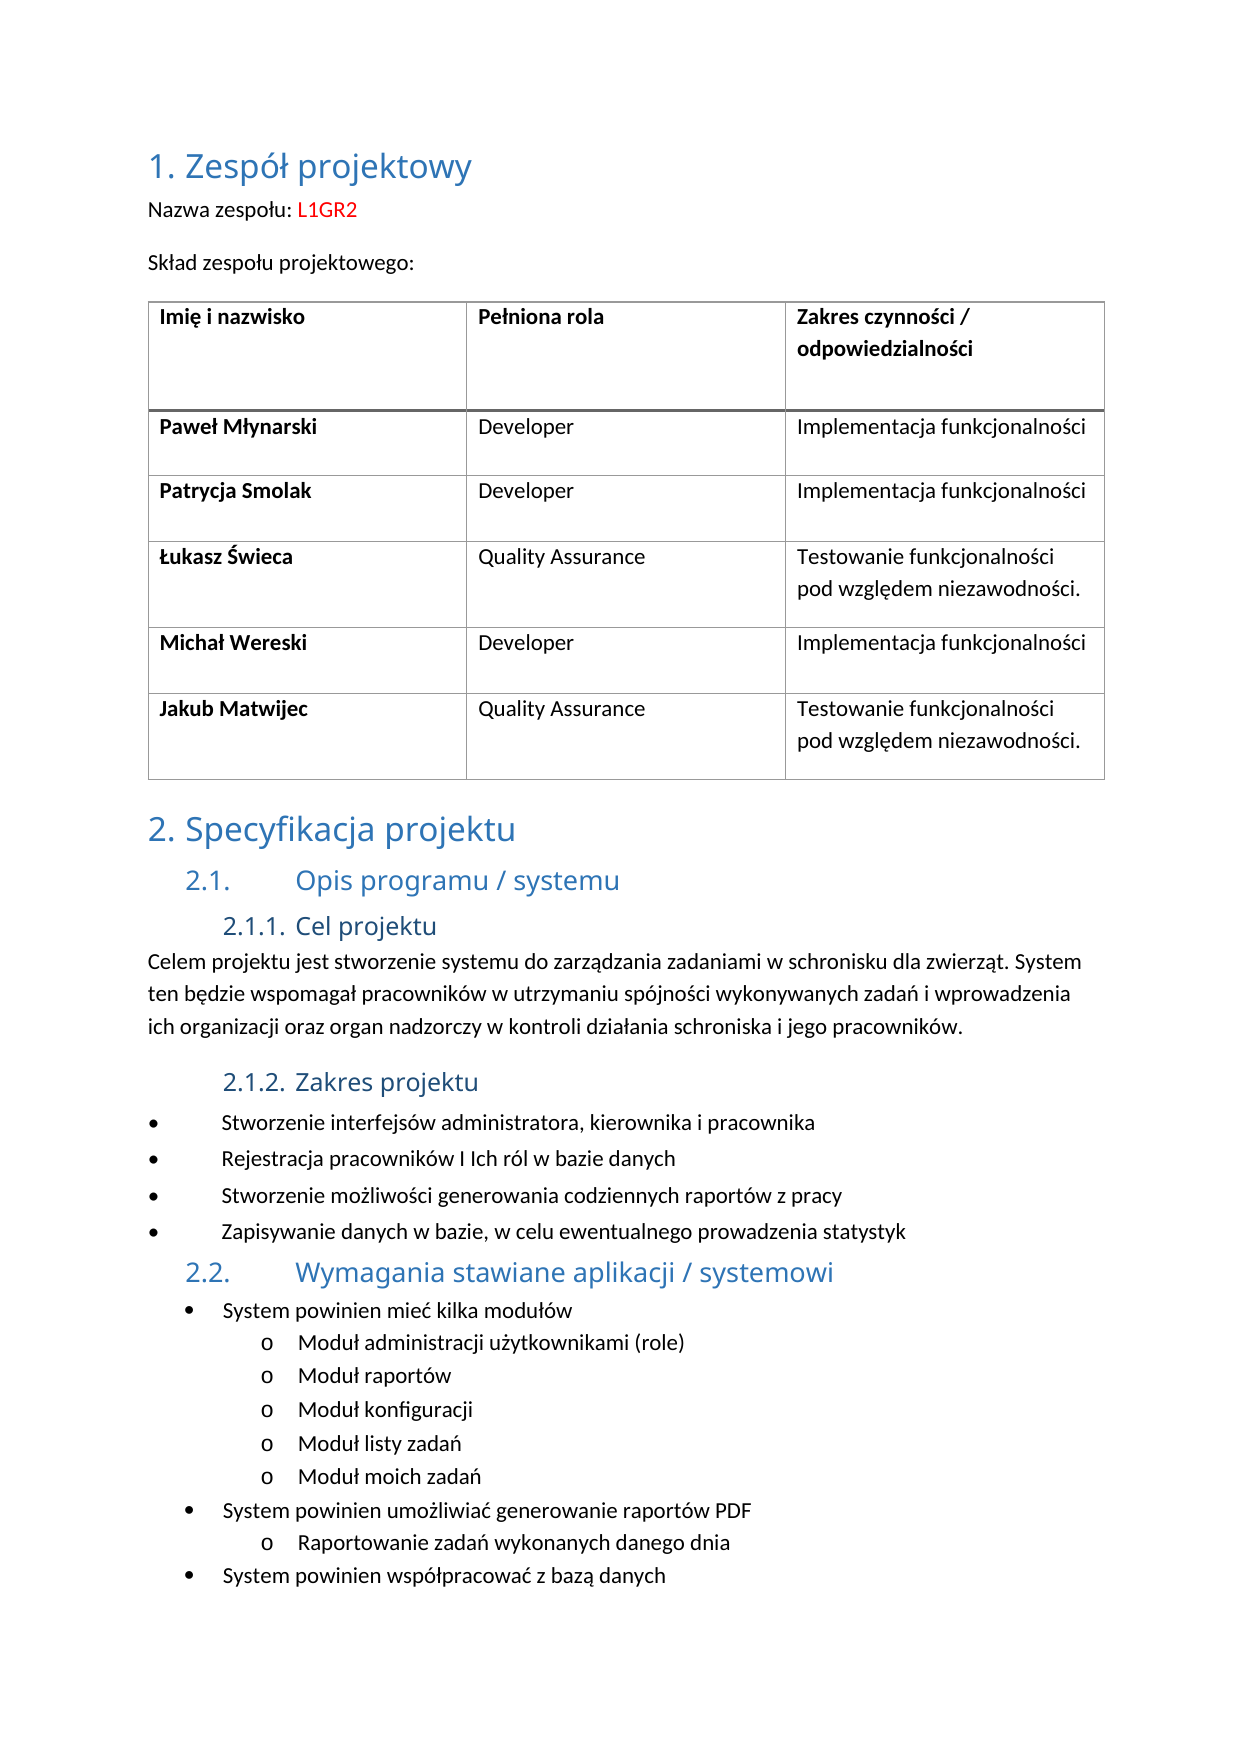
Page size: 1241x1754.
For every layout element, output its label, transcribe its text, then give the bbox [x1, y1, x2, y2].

table_cell Developer [467, 476, 785, 541]
list System powinien współpracować z bazą danych [185, 1562, 1093, 1589]
table_cell Quality Assurance [467, 542, 785, 627]
subtitle Specyfikacja projektu [148, 805, 1093, 851]
list Moduł listy zadań [260, 1429, 1093, 1458]
table_cell Developer [467, 628, 785, 693]
text Skład zespołu projektowego: [148, 248, 1093, 276]
table_cell Testowanie funkcjonalności pod względem niezawodności. [786, 542, 1104, 627]
table_cell Implementacja funkcjonalności [786, 476, 1104, 541]
table_cell Łukasz Świeca [149, 542, 466, 627]
subtitle • Stworzenie możliwości generowania codziennych raportów z pracy [148, 1181, 1093, 1209]
table_cell Developer [467, 412, 785, 475]
table_header Pełniona rola [467, 303, 785, 409]
list Moduł raportów [260, 1362, 1093, 1391]
table_cell Testowanie funkcjonalności pod względem niezawodności. [786, 694, 1104, 779]
list Raportowanie zadań wykonanych danego dnia [260, 1528, 1093, 1557]
subtitle Cel projektu [223, 908, 1093, 942]
table_cell Implementacja funkcjonalności [786, 412, 1104, 475]
table_cell Jakub Matwijec [149, 694, 466, 779]
text Nazwa zespołu: L1GR2 [148, 195, 1093, 223]
list Moduł moich zadań [260, 1462, 1093, 1491]
list Moduł administracji użytkownikami (role) [260, 1328, 1093, 1357]
table_header Zakres czynności / odpowiedzialności [786, 303, 1104, 409]
list System powinien mieć kilka modułów [185, 1296, 1093, 1324]
table_cell Michał Wereski [149, 628, 466, 693]
table_cell Implementacja funkcjonalności [786, 628, 1104, 693]
subtitle • Stworzenie interfejsów administratora, kierownika i pracownika [148, 1108, 1093, 1136]
table_header Imię i nazwisko [149, 303, 466, 409]
subtitle • Zapisywanie danych w bazie, w celu ewentualnego prowadzenia statystyk [148, 1217, 1093, 1245]
subtitle Zespół projektowy [148, 143, 1093, 188]
list Moduł konfiguracji [260, 1395, 1093, 1424]
table_cell Quality Assurance [467, 694, 785, 779]
text Celem projektu jest stworzenie systemu do zarządzania zadaniami w schronisku dla zwierząt. System ten będzie wspomagał pracowników w utrzymaniu spójności wykonywanych zadań i wprowadzenia ich organizacji oraz organ nadzorczy w kontroli działania schroniska i jego pracowników. [148, 947, 1093, 1040]
subtitle Zakres projektu [223, 1065, 1093, 1099]
table_cell Patrycja Smolak [149, 476, 466, 541]
subtitle Opis programu / systemu [185, 862, 1093, 898]
table_cell Paweł Młynarski [149, 412, 466, 475]
subtitle • Rejestracja pracowników I Ich ról w bazie danych [148, 1144, 1093, 1172]
subtitle Wymagania stawiane aplikacji / systemowi [185, 1253, 1093, 1290]
list System powinien umożliwiać generowanie raportów PDF [185, 1496, 1093, 1524]
